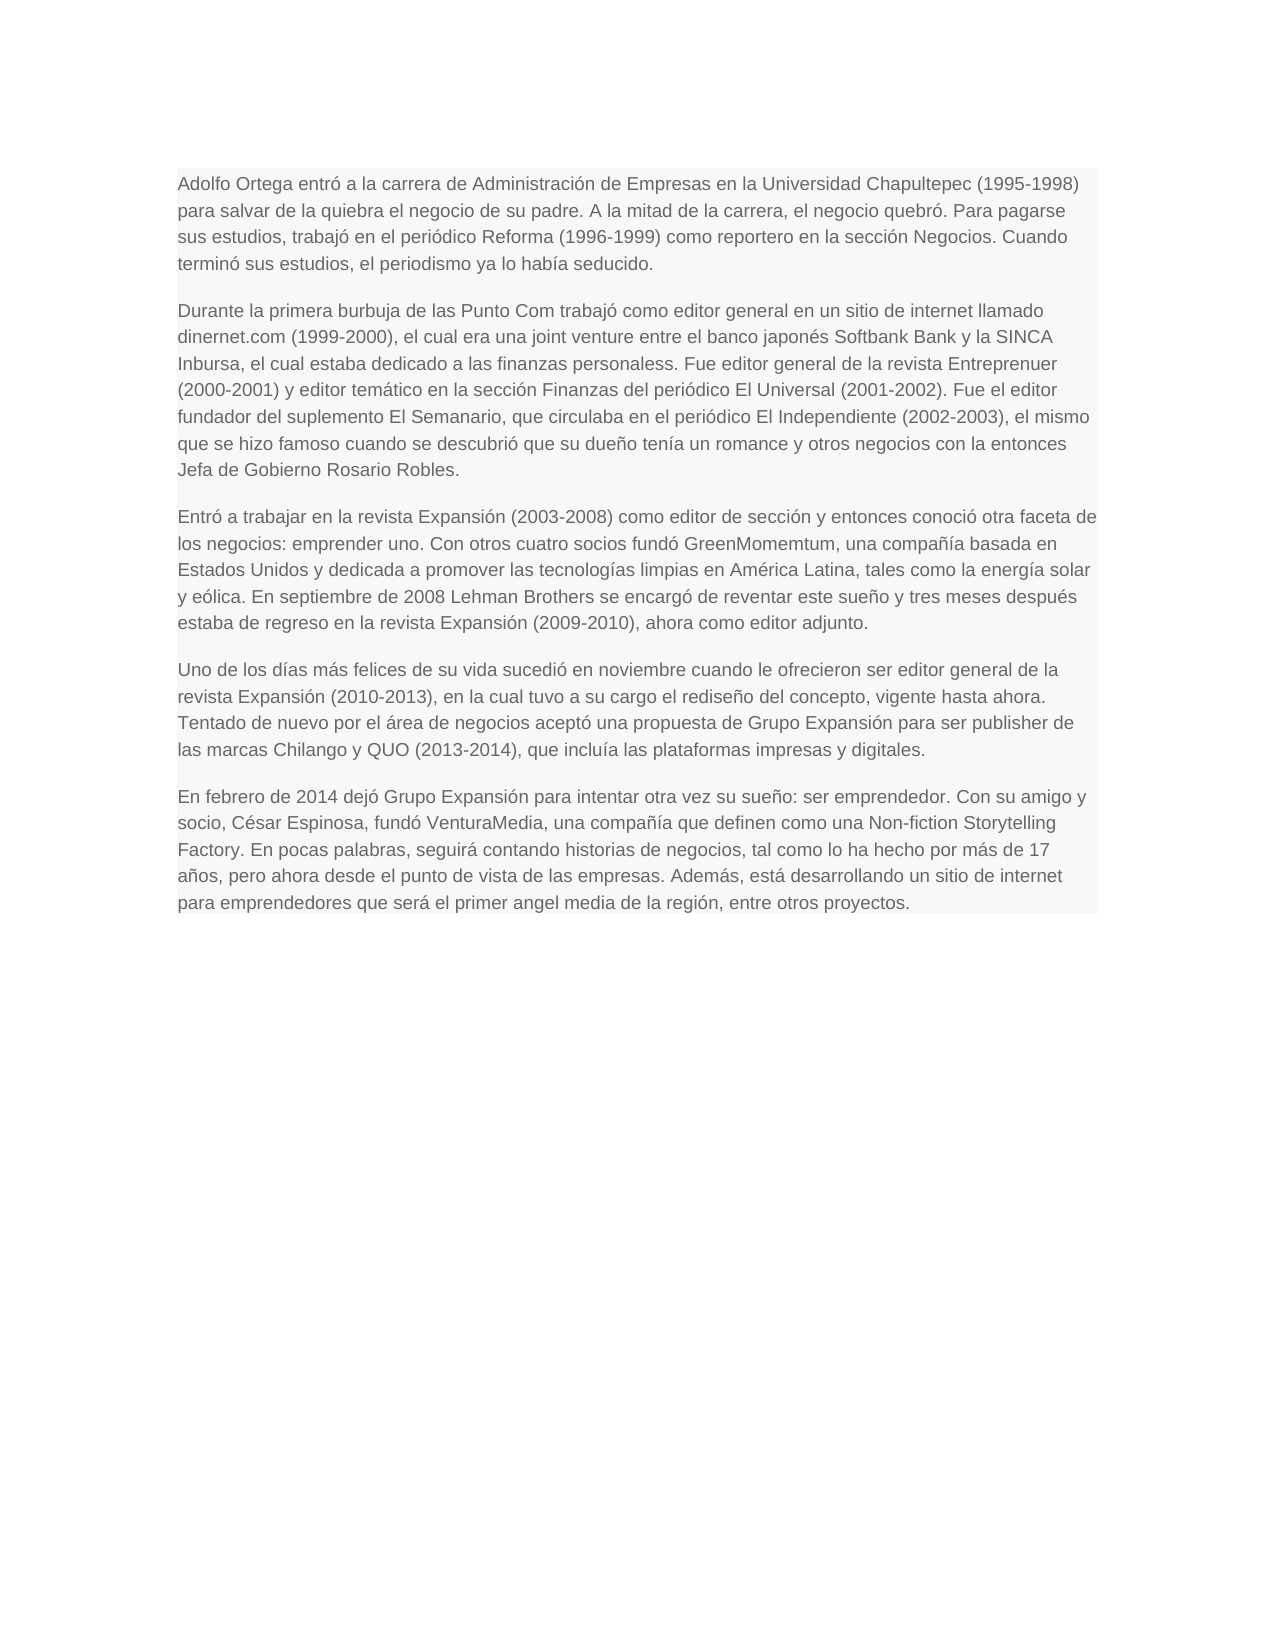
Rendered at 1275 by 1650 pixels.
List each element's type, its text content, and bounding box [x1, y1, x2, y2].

text Uno de los días más felices de su vida sucedió en noviembre cuando le ofrecieron ser editor general de la revista Expansión (2010-2013), en la cual tuvo a su cargo el rediseño del concepto, vigente hasta ahora. Tentado de nuevo por el área de negocios aceptó una propuesta de Grupo Expansión para ser publisher de las marcas Chilango y QUO (2013-2014), que incluía las plataformas impresas y digitales. [177, 654, 1098, 760]
text Entró a trabajar en la revista Expansión (2003-2008) como editor de sección y entonces conoció otra faceta de los negocios: emprender uno. Con otros cuatro socios fundó GreenMomemtum, una compañía basada en Estados Unidos y dedicada a promover las tecnologías limpias en América Latina, tales como la energía solar y eólica. En septiembre de 2008 Lehman Brothers se encargó de reventar este sueño y tres meses después estaba de regreso en la revista Expansión (2009-2010), ahora como editor adjunto. [177, 501, 1098, 633]
text En febrero de 2014 dejó Grupo Expansión para intentar otra vez su sueño: ser emprendedor. Con su amigo y socio, César Espinosa, fundó VenturaMedia, una compañía que definen como una Non-fiction Storytelling Factory. En pocas palabras, seguirá contando historias de negocios, tal como lo ha hecho por más de 17 años, pero ahora desde el punto de vista de las empresas. Además, está desarrollando un sitio de internet para emprendedores que será el primer angel media de la región, entre otros proyectos. [177, 780, 1098, 913]
text Durante la primera burbuja de las Punto Com trabajó como editor general en un sitio de internet llamado dinernet.com (1999-2000), el cual era una joint venture entre el banco japonés Softbank Bank y la SINCA Inbursa, el cual estaba dedicado a las finanzas personaless. Fue editor general de la revista Entreprenuer (2000-2001) y editor temático en la sección Finanzas del periódico El Universal (2001-2002). Fue el editor fundador del suplemento El Semanario, que circulaba en el periódico El Independiente (2002-2003), el mismo que se hizo famoso cuando se descubrió que su dueño tenía un romance y otros negocios con la entonces Jefa de Gobierno Rosario Robles. [177, 294, 1098, 480]
text Adolfo Ortega entró a la carrera de Administración de Empresas en la Universidad Chapultepec (1995-1998) para salvar de la quiebra el negocio de su padre. A la mitad de la carrera, el negocio quebró. Para pagarse sus estudios, trabajó en el periódico Reforma (1996-1999) como reportero en la sección Negocios. Cuando terminó sus estudios, el periodismo ya lo había seducido. [177, 168, 1098, 274]
